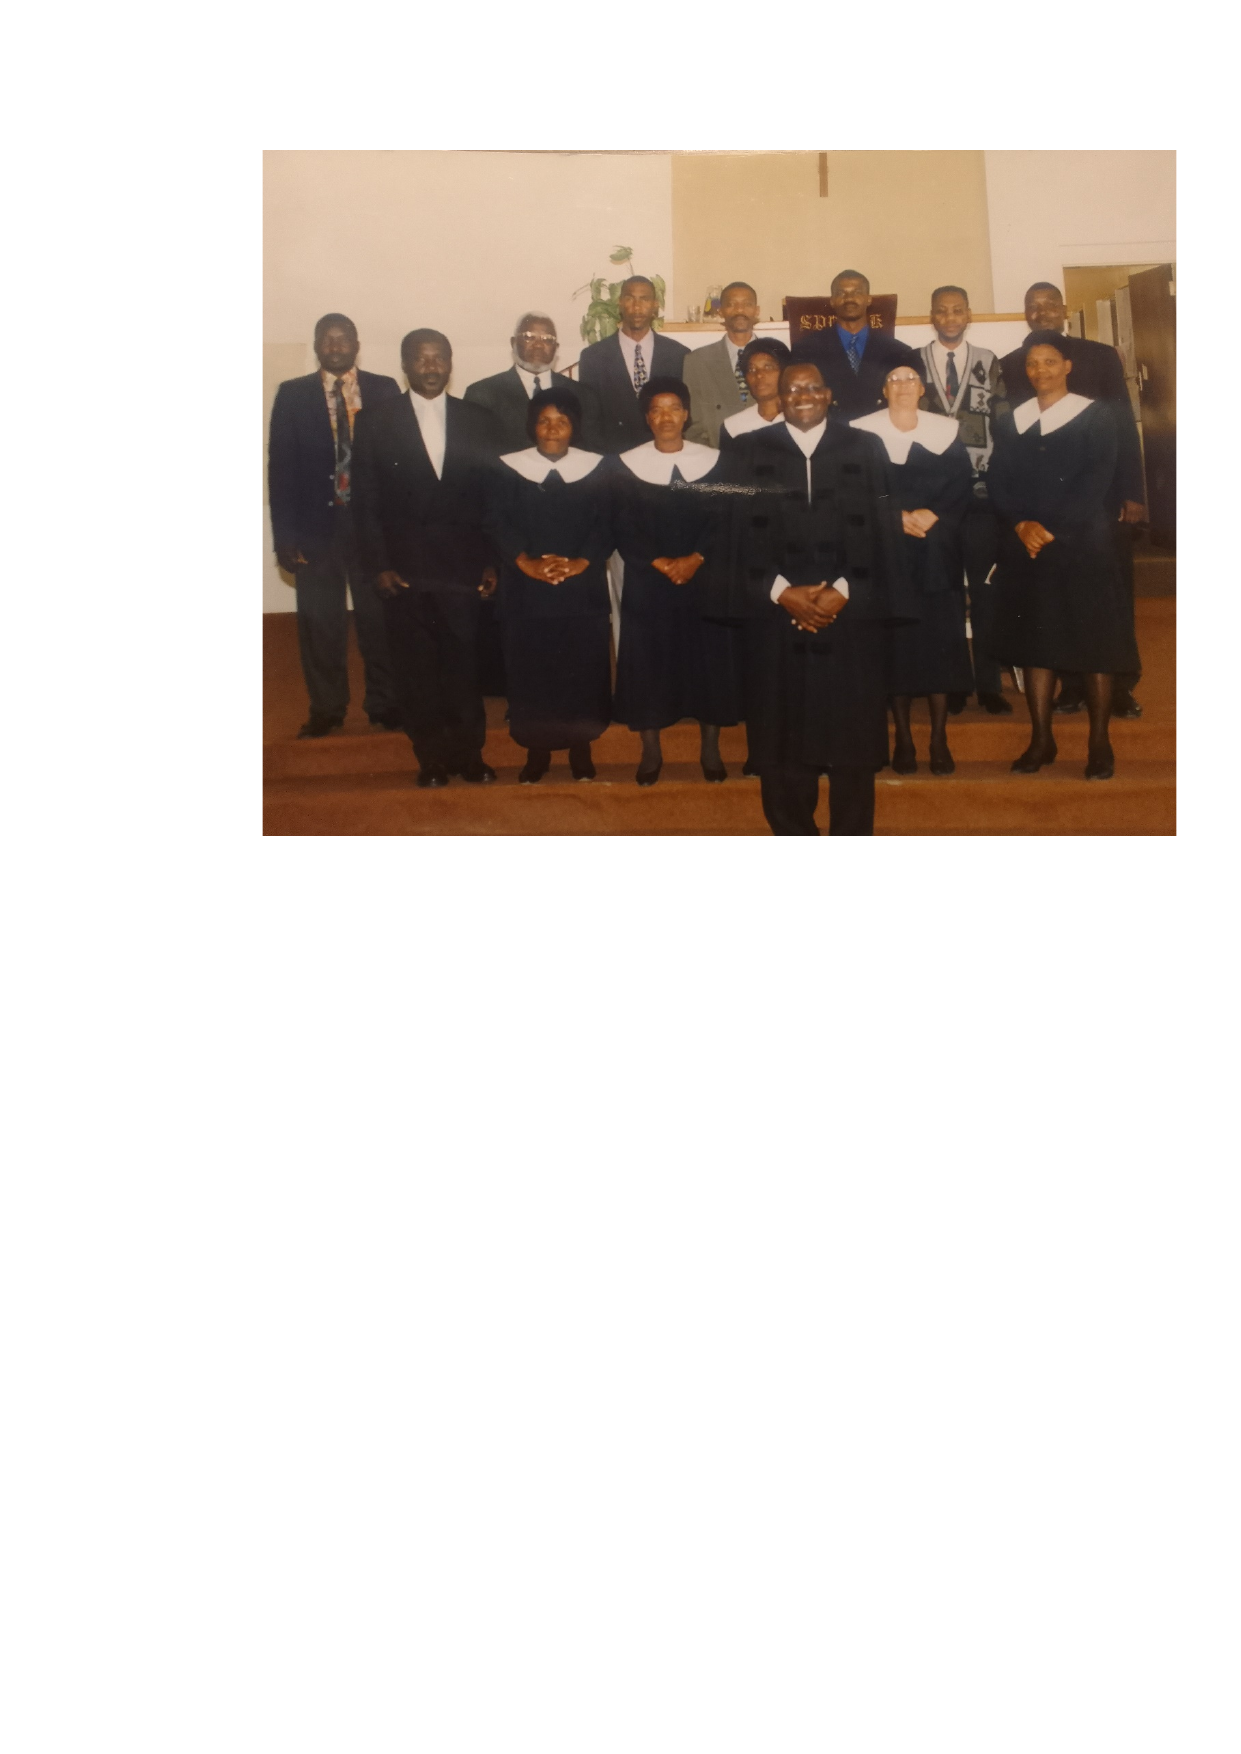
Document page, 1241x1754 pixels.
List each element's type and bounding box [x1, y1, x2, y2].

picture [262, 150, 1177, 836]
